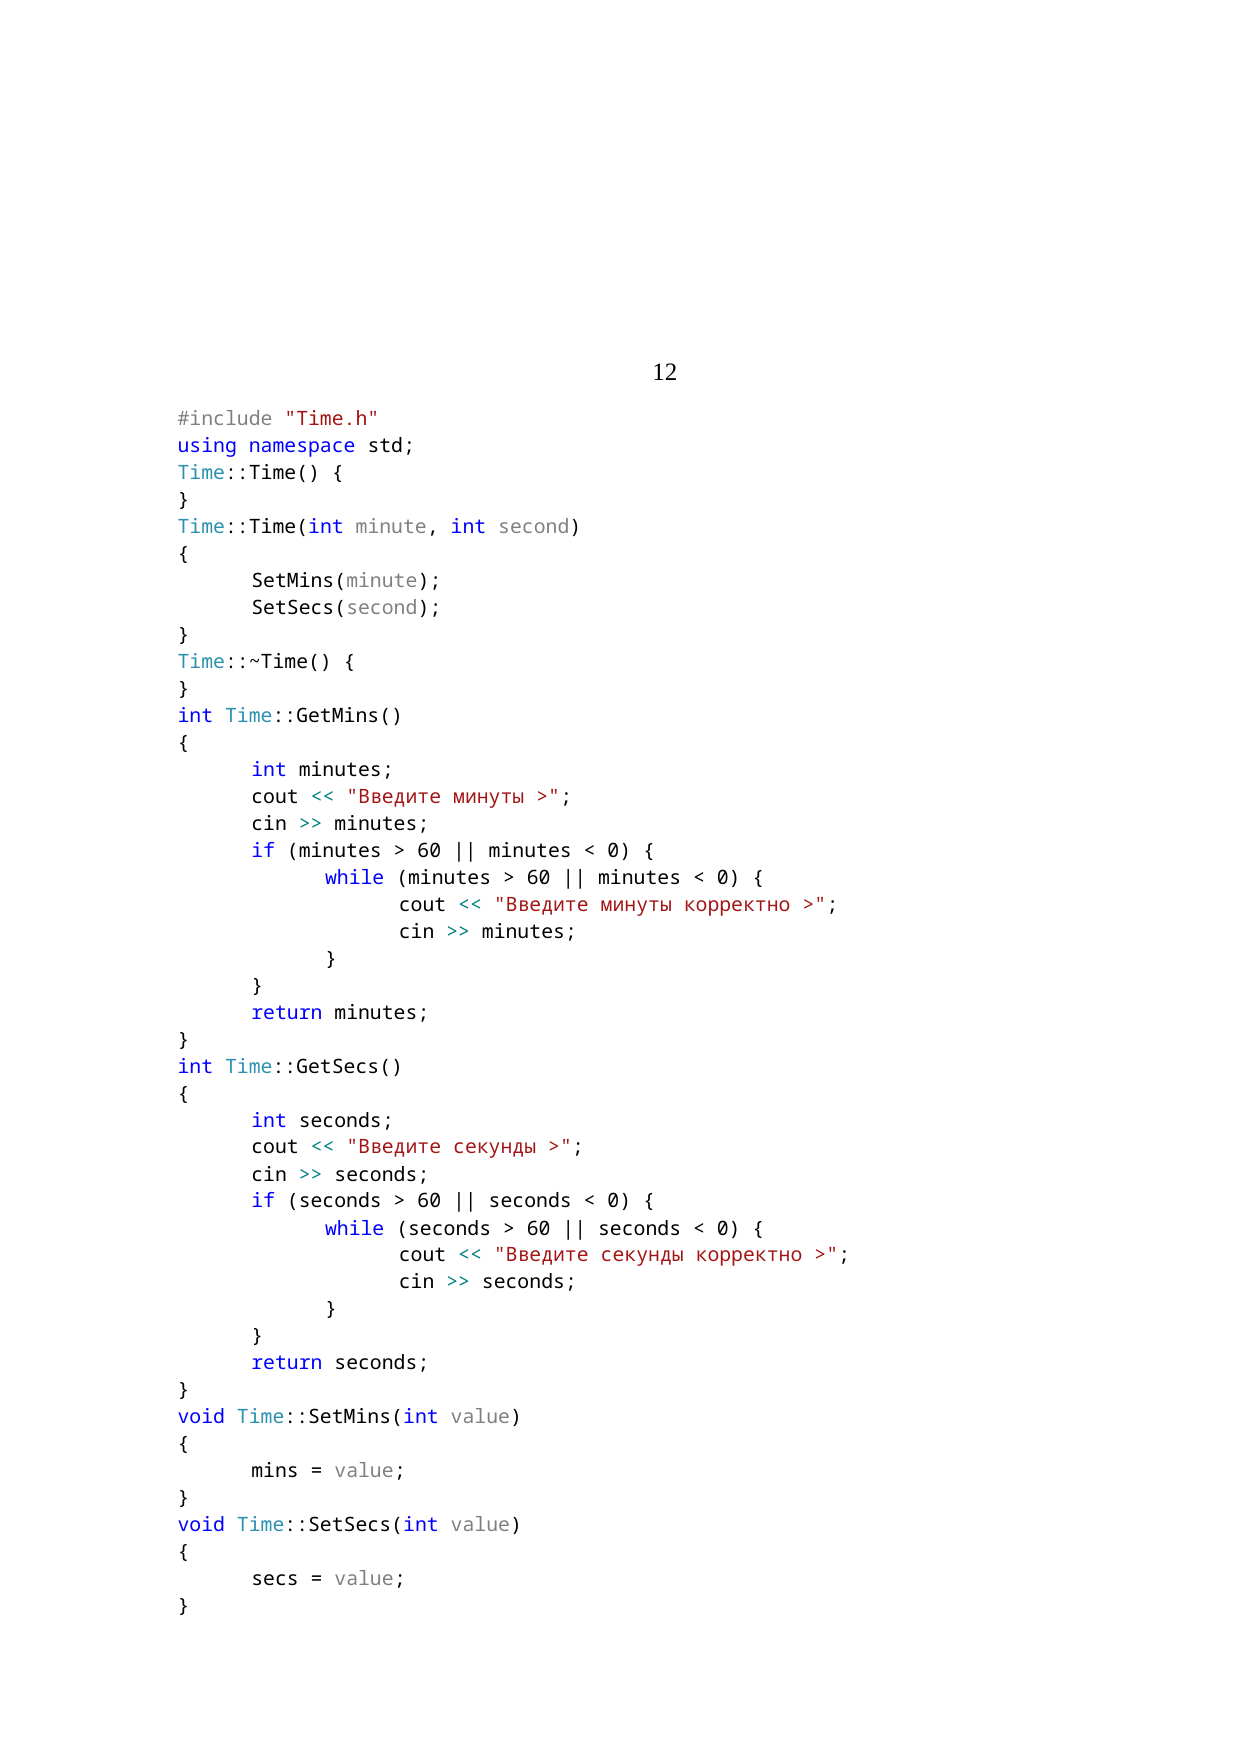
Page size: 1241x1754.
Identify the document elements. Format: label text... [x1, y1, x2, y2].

text void Time::SetSecs(int value) [177, 1511, 1152, 1537]
text return seconds; [177, 1349, 1152, 1376]
text { [177, 539, 1152, 566]
text if (minutes > 60 || minutes < 0) { [177, 836, 1152, 863]
text } [177, 971, 1152, 998]
text while (minutes > 60 || minutes < 0) { [177, 863, 1152, 890]
text int Time::GetSecs() [177, 1052, 1152, 1079]
text SetSecs(second); [177, 593, 1152, 620]
text using namespace std; [177, 431, 1152, 458]
text mins = value; [177, 1457, 1152, 1483]
text } [177, 944, 1152, 971]
text } [177, 1483, 1152, 1511]
text int seconds; [177, 1106, 1152, 1133]
text } [177, 1322, 1152, 1349]
text void Time::SetMins(int value) [177, 1403, 1152, 1429]
text cout << "Введите секунды >"; [177, 1133, 1152, 1160]
text #include "Time.h" [177, 404, 1152, 431]
text { [177, 728, 1152, 755]
text cout << "Введите секунды корректно >"; [177, 1241, 1152, 1268]
text Time::Time(int minute, int second) [177, 512, 1152, 539]
text } [177, 620, 1152, 647]
text cin >> seconds; [177, 1160, 1152, 1187]
text cin >> minutes; [177, 917, 1152, 944]
text int minutes; [177, 755, 1152, 782]
text { [177, 1429, 1152, 1457]
text cin >> seconds; [177, 1268, 1152, 1295]
text } [177, 1591, 1152, 1618]
text while (seconds > 60 || seconds < 0) { [177, 1214, 1152, 1241]
text if (seconds > 60 || seconds < 0) { [177, 1187, 1152, 1214]
text 12 [177, 357, 1152, 385]
text int Time::GetMins() [177, 701, 1152, 728]
text } [177, 674, 1152, 701]
text { [177, 1079, 1152, 1106]
text cin >> minutes; [177, 809, 1152, 836]
text cout << "Введите минуты >"; [177, 782, 1152, 809]
text Time::~Time() { [177, 647, 1152, 674]
text SetMins(minute); [177, 566, 1152, 593]
text return minutes; [177, 998, 1152, 1025]
text secs = value; [177, 1564, 1152, 1591]
text } [177, 485, 1152, 512]
text } [177, 1025, 1152, 1052]
text { [177, 1537, 1152, 1564]
text cout << "Введите минуты корректно >"; [177, 890, 1152, 917]
text } [177, 1376, 1152, 1403]
text Time::Time() { [177, 458, 1152, 485]
text } [177, 1295, 1152, 1322]
